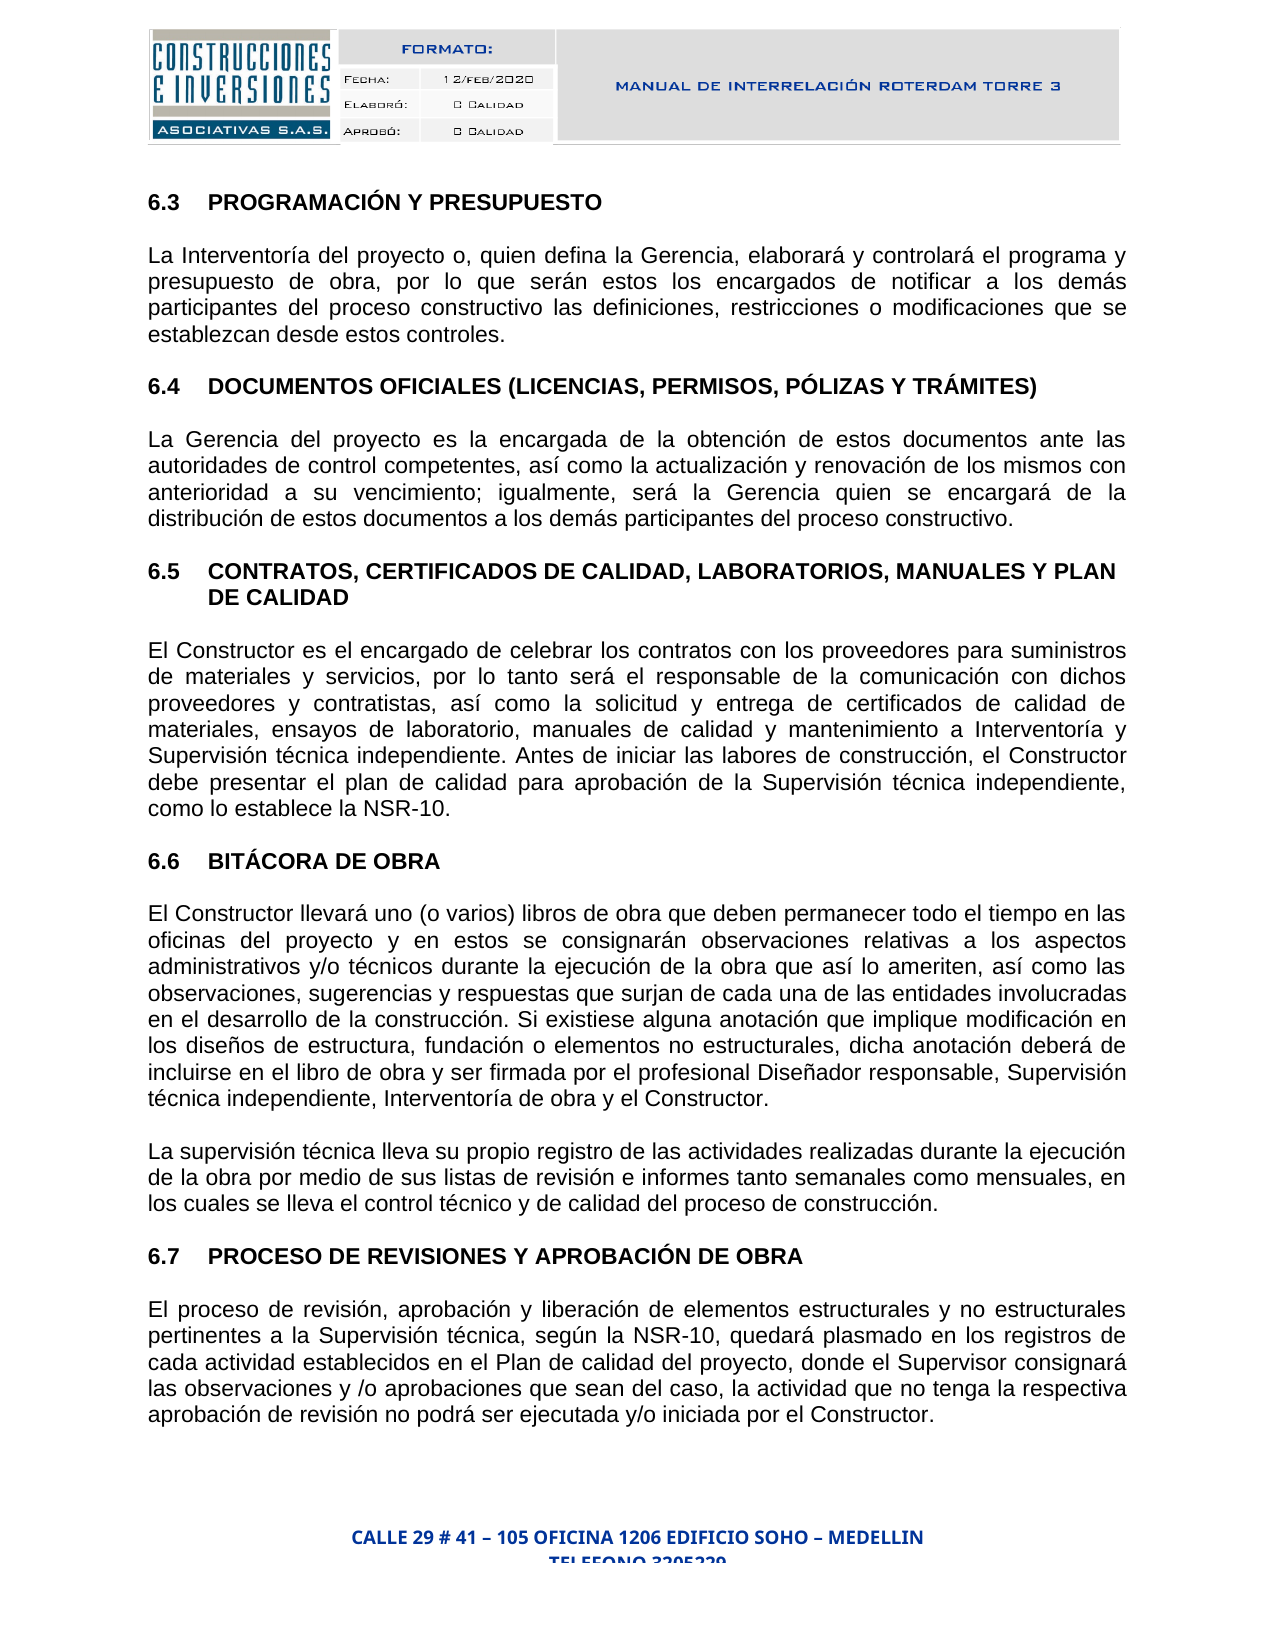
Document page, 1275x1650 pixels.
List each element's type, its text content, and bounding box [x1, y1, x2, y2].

subtitle PROCESO DE REVISIONES Y APROBACIÓN DE OBRA [148, 1243, 1127, 1269]
subtitle CONTRATOS, CERTIFICADOS DE CALIDAD, LABORATORIOS, MANUALES Y PLAN DE CALIDAD [148, 558, 1127, 611]
picture [147, 27, 1123, 147]
text El Constructor llevará uno (o varios) libros de obra que deben permanecer todo el tiempo en las oficinas del proyecto y en estos se consignarán observaciones relativas a los aspectos administrativos y/o técnicos durante la ejecución de la obra que así lo ameriten, así como las observaciones, sugerencias y respuestas que surjan de cada una de las entidades involucradas en el desarrollo de la construcción. Si existiese alguna anotación que implique modificación en los diseños de estructura, fundación o elementos no estructurales, dicha anotación deberá de incluirse en el libro de obra y ser firmada por el profesional Diseñador responsable, Supervisión técnica independiente, Interventoría de obra y el Constructor. [148, 900, 1127, 1111]
text El proceso de revisión, aprobación y liberación de elementos estructurales y no estructurales pertinentes a la Supervisión técnica, según la NSR-10, quedará plasmado en los registros de cada actividad establecidos en el Plan de calidad del proyecto, donde el Supervisor consignará las observaciones y /o aprobaciones que sean del caso, la actividad que no tenga la respectiva aprobación de revisión no podrá ser ejecutada y/o iniciada por el Constructor. [148, 1296, 1127, 1427]
subtitle DOCUMENTOS OFICIALES (LICENCIAS, PERMISOS, PÓLIZAS Y TRÁMITES) [148, 373, 1127, 400]
text La Gerencia del proyecto es la encargada de la obtención de estos documentos ante las autoridades de control competentes, así como la actualización y renovación de los mismos con anterioridad a su vencimiento; igualmente, será la Gerencia quien se encargará de la distribución de estos documentos a los demás participantes del proceso constructivo. [148, 426, 1127, 531]
text La Interventoría del proyecto o, quien defina la Gerencia, elaborará y controlará el programa y presupuesto de obra, por lo que serán estos los encargados de notificar a los demás participantes del proceso constructivo las definiciones, restricciones o modificaciones que se establezcan desde estos controles. [148, 242, 1127, 347]
subtitle BITÁCORA DE OBRA [148, 848, 1127, 874]
subtitle PROGRAMACIÓN Y PRESUPUESTO [148, 189, 1127, 215]
text El Constructor es el encargado de celebrar los contratos con los proveedores para suministros de materiales y servicios, por lo tanto será el responsable de la comunicación con dichos proveedores y contratistas, así como la solicitud y entrega de certificados de calidad de materiales, ensayos de laboratorio, manuales de calidad y mantenimiento a Interventoría y Supervisión técnica independiente. Antes de iniciar las labores de construcción, el Constructor debe presentar el plan de calidad para aprobación de la Supervisión técnica independiente, como lo establece la NSR-10. [148, 637, 1127, 821]
text La supervisión técnica lleva su propio registro de las actividades realizadas durante la ejecución de la obra por medio de sus listas de revisión e informes tanto semanales como mensuales, en los cuales se lleva el control técnico y de calidad del proceso de construcción. [148, 1138, 1127, 1217]
